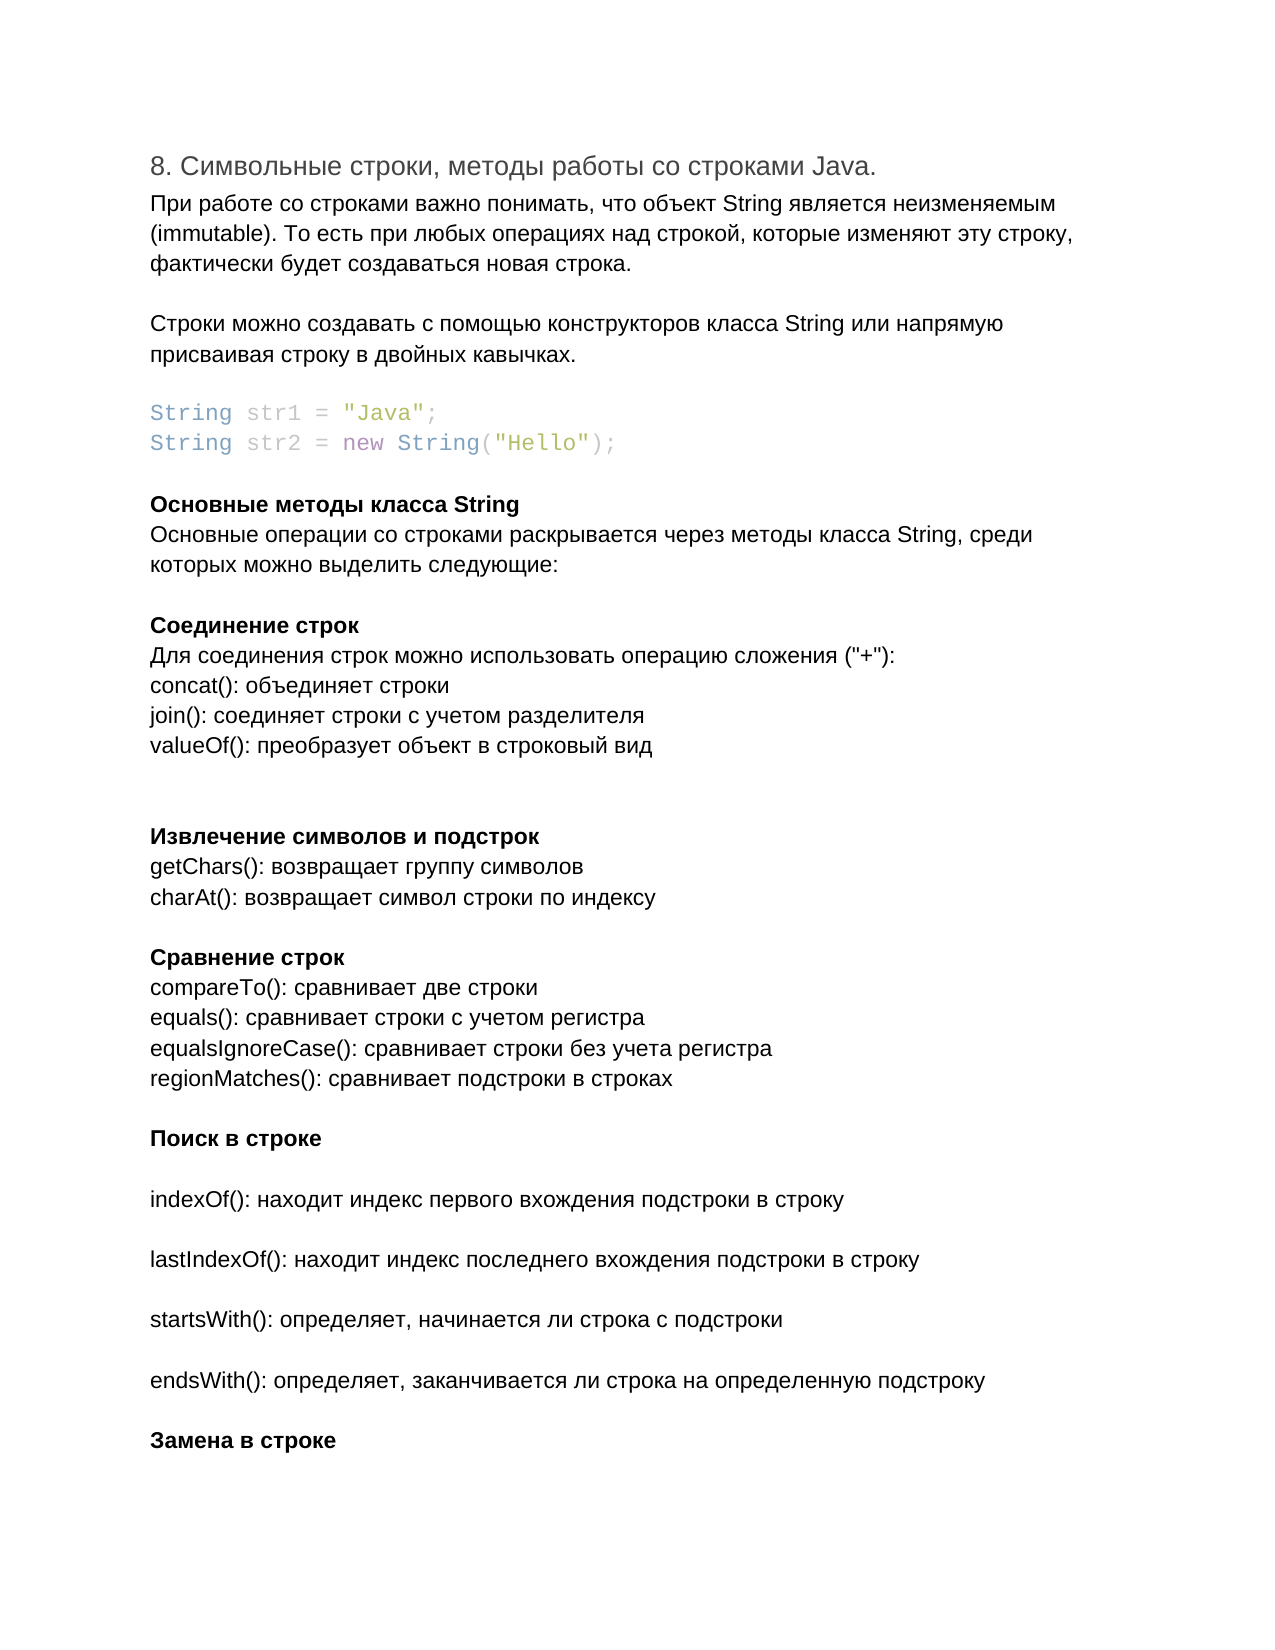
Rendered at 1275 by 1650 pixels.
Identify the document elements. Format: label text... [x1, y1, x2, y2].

text charAt(): возвращает символ строки по индексу [150, 883, 1125, 910]
text indexOf(): находит индекс первого вхождения подстроки в строку [150, 1186, 1125, 1212]
text Соединение строк [150, 612, 1125, 638]
text getChars(): возвращает группу символов [150, 853, 1125, 880]
text Основные методы класса String [150, 491, 1125, 517]
text Замена в строке [150, 1427, 1125, 1454]
text valueOf(): преобразует объект в строковый вид [150, 732, 1125, 759]
text Для соединения строк можно использовать операцию сложения ("+"): [150, 642, 1125, 668]
text lastIndexOf(): находит индекс последнего вхождения подстроки в строку [150, 1246, 1125, 1272]
text Сравнение строк [150, 944, 1125, 970]
text equals(): сравнивает строки с учетом регистра [150, 1004, 1125, 1031]
text endsWith(): определяет, заканчивается ли строка на определенную подстроку [150, 1367, 1125, 1393]
text Основные операции со строками раскрывается через методы класса String, среди которых можно выделить следующие: [150, 521, 1125, 578]
text join(): соединяет строки с учетом разделителя [150, 702, 1125, 729]
text При работе со строками важно понимать, что объект String является неизменяемым (immutable). То есть при любых операциях над строкой, которые изменяют эту строку, фактически будет создаваться новая строка. [150, 189, 1125, 276]
subtitle 8. Символьные строки, методы работы со строками Java. [150, 150, 1125, 181]
text equalsIgnoreCase(): сравнивает строки без учета регистра [150, 1034, 1125, 1061]
text Строки можно создавать с помощью конструкторов класса String или напрямую присваивая строку в двойных кавычках. [150, 310, 1125, 367]
text concat(): объединяет строки [150, 672, 1125, 698]
text startsWith(): определяет, начинается ли строка с подстроки [150, 1306, 1125, 1333]
text String str1 = "Java"; [150, 401, 1125, 427]
text сompareTo(): сравнивает две строки [150, 974, 1125, 1001]
text String str2 = new String("Hello"); [150, 431, 1125, 457]
text Поиск в строке [150, 1125, 1125, 1152]
text Извлечение символов и подстрок [150, 823, 1125, 849]
text regionMatches(): сравнивает подстроки в строках [150, 1065, 1125, 1091]
